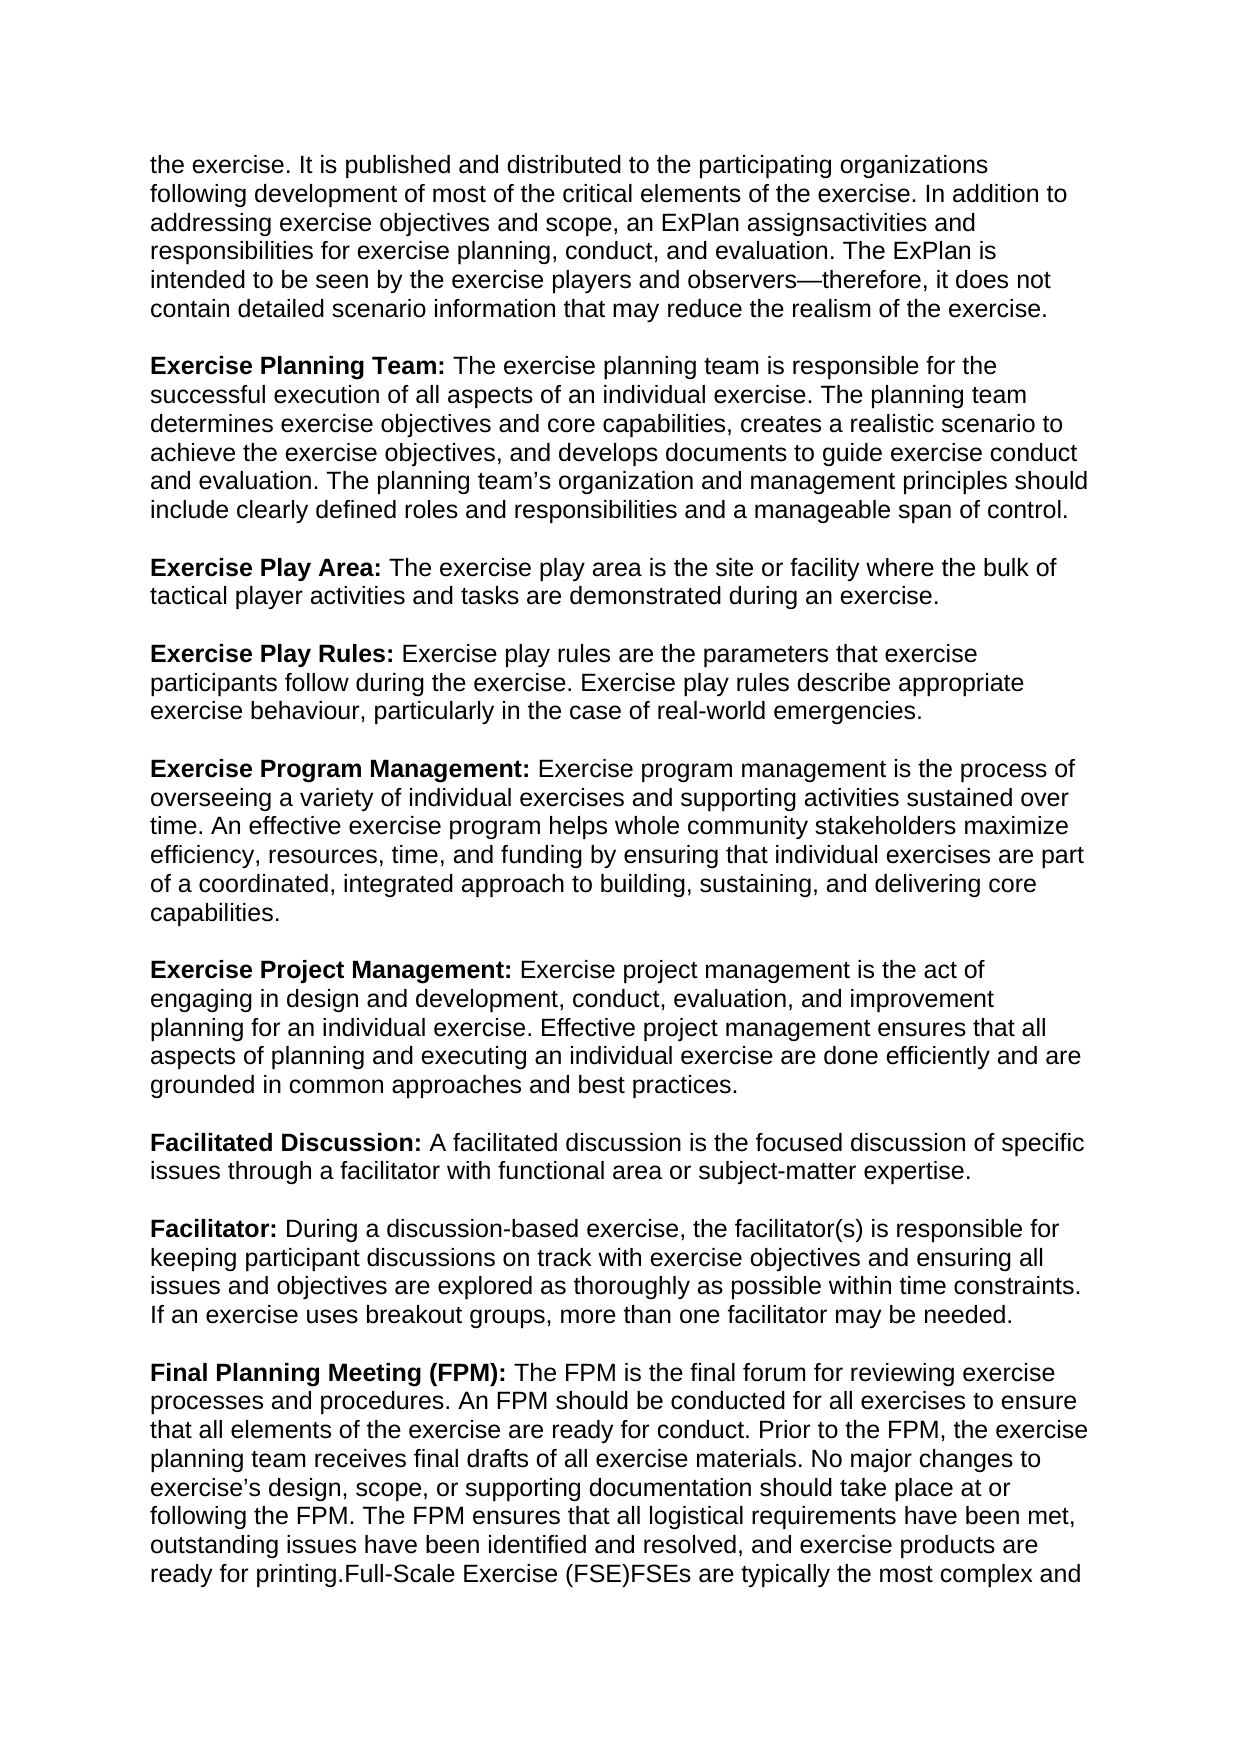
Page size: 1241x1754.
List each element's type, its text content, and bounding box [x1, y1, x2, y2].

text Exercise Planning Team: The exercise planning team is responsible for the successful execution of all aspects of an individual exercise. The planning team determines exercise objectives and core capabilities, creates a realistic scenario to achieve the exercise objectives, and develops documents to guide exercise conduct and evaluation. The planning team’s organization and management principles should include clearly defined roles and responsibilities and a manageable span of control. [150, 351, 1090, 524]
text Facilitator: During a discussion-based exercise, the facilitator(s) is responsible for keeping participant discussions on track with exercise objectives and ensuring all issues and objectives are explored as thoroughly as possible within time constraints. If an exercise uses breakout groups, more than one facilitator may be needed. [150, 1214, 1090, 1329]
text Exercise Project Management: Exercise project management is the act of engaging in design and development, conduct, evaluation, and improvement planning for an individual exercise. Effective project management ensures that all aspects of planning and executing an individual exercise are done efficiently and are grounded in common approaches and best practices. [150, 955, 1090, 1099]
text Exercise Program Management: Exercise program management is the process of overseeing a variety of individual exercises and supporting activities sustained over time. An effective exercise program helps whole community stakeholders maximize efficiency, resources, time, and funding by ensuring that individual exercises are part of a coordinated, integrated approach to building, sustaining, and delivering core capabilities. [150, 754, 1090, 926]
text Exercise Play Rules: Exercise play rules are the parameters that exercise participants follow during the exercise. Exercise play rules describe appropriate exercise behaviour, particularly in the case of real-world emergencies. [150, 639, 1090, 725]
text Exercise Play Area: The exercise play area is the site or facility where the bulk of tactical player activities and tasks are demonstrated during an exercise. [150, 552, 1090, 610]
text Facilitated Discussion: A facilitated discussion is the focused discussion of specific issues through a facilitator with functional area or subject-matter expertise. [150, 1127, 1090, 1185]
